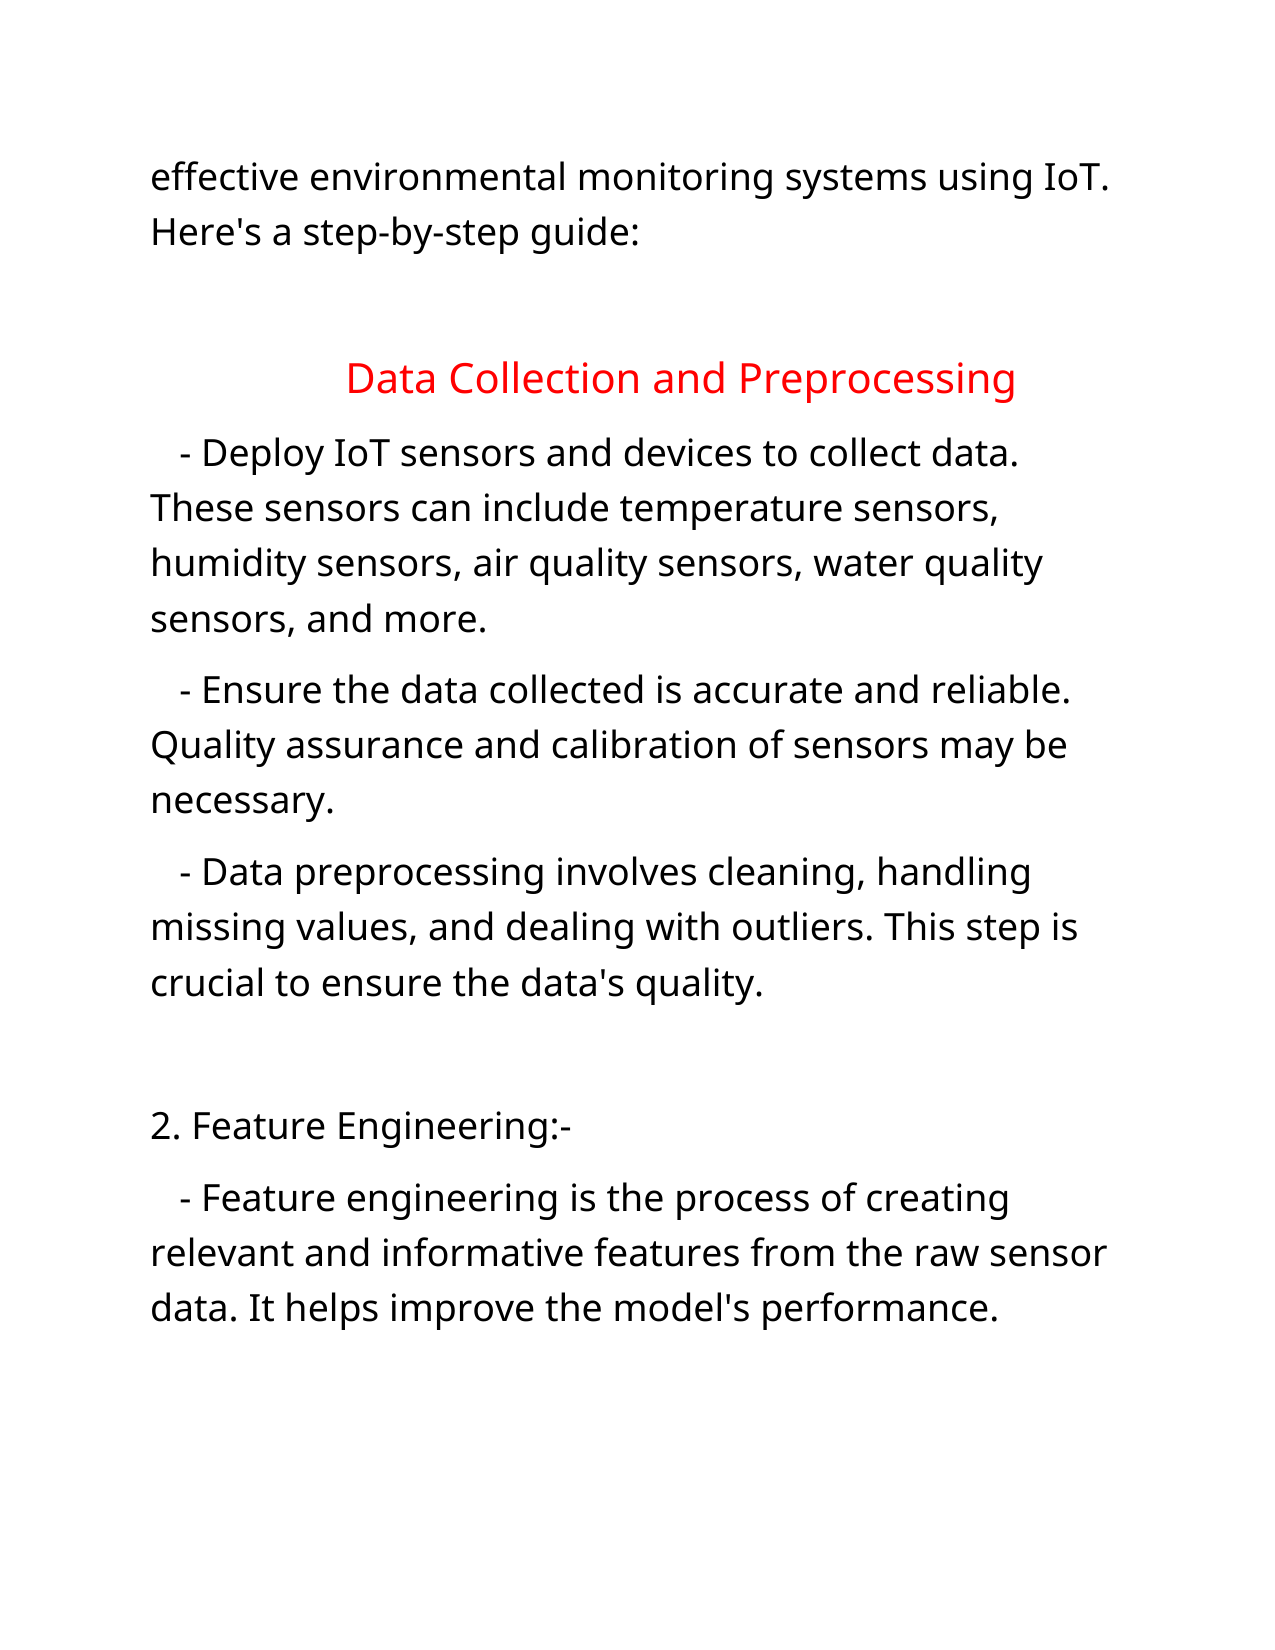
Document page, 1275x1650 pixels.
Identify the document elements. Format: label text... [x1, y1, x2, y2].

text - Deploy IoT sensors and devices to collect data. These sensors can include temperature sensors, humidity sensors, air quality sensors, water quality sensors, and more. [150, 427, 1125, 643]
text - Data preprocessing involves cleaning, handling missing values, and dealing with outliers. This step is crucial to ensure the data's quality. [150, 846, 1125, 1007]
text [150, 150, 1125, 256]
text Data Collection and Preprocessing [150, 349, 1125, 405]
text - Feature engineering is the process of creating relevant and informative features from the raw sensor data. It helps improve the model's performance. [150, 1171, 1125, 1332]
text 2. Feature Engineering:- [150, 1099, 1125, 1150]
text - Ensure the data collected is accurate and reliable. Quality assurance and calibration of sensors may be necessary. [150, 664, 1125, 825]
